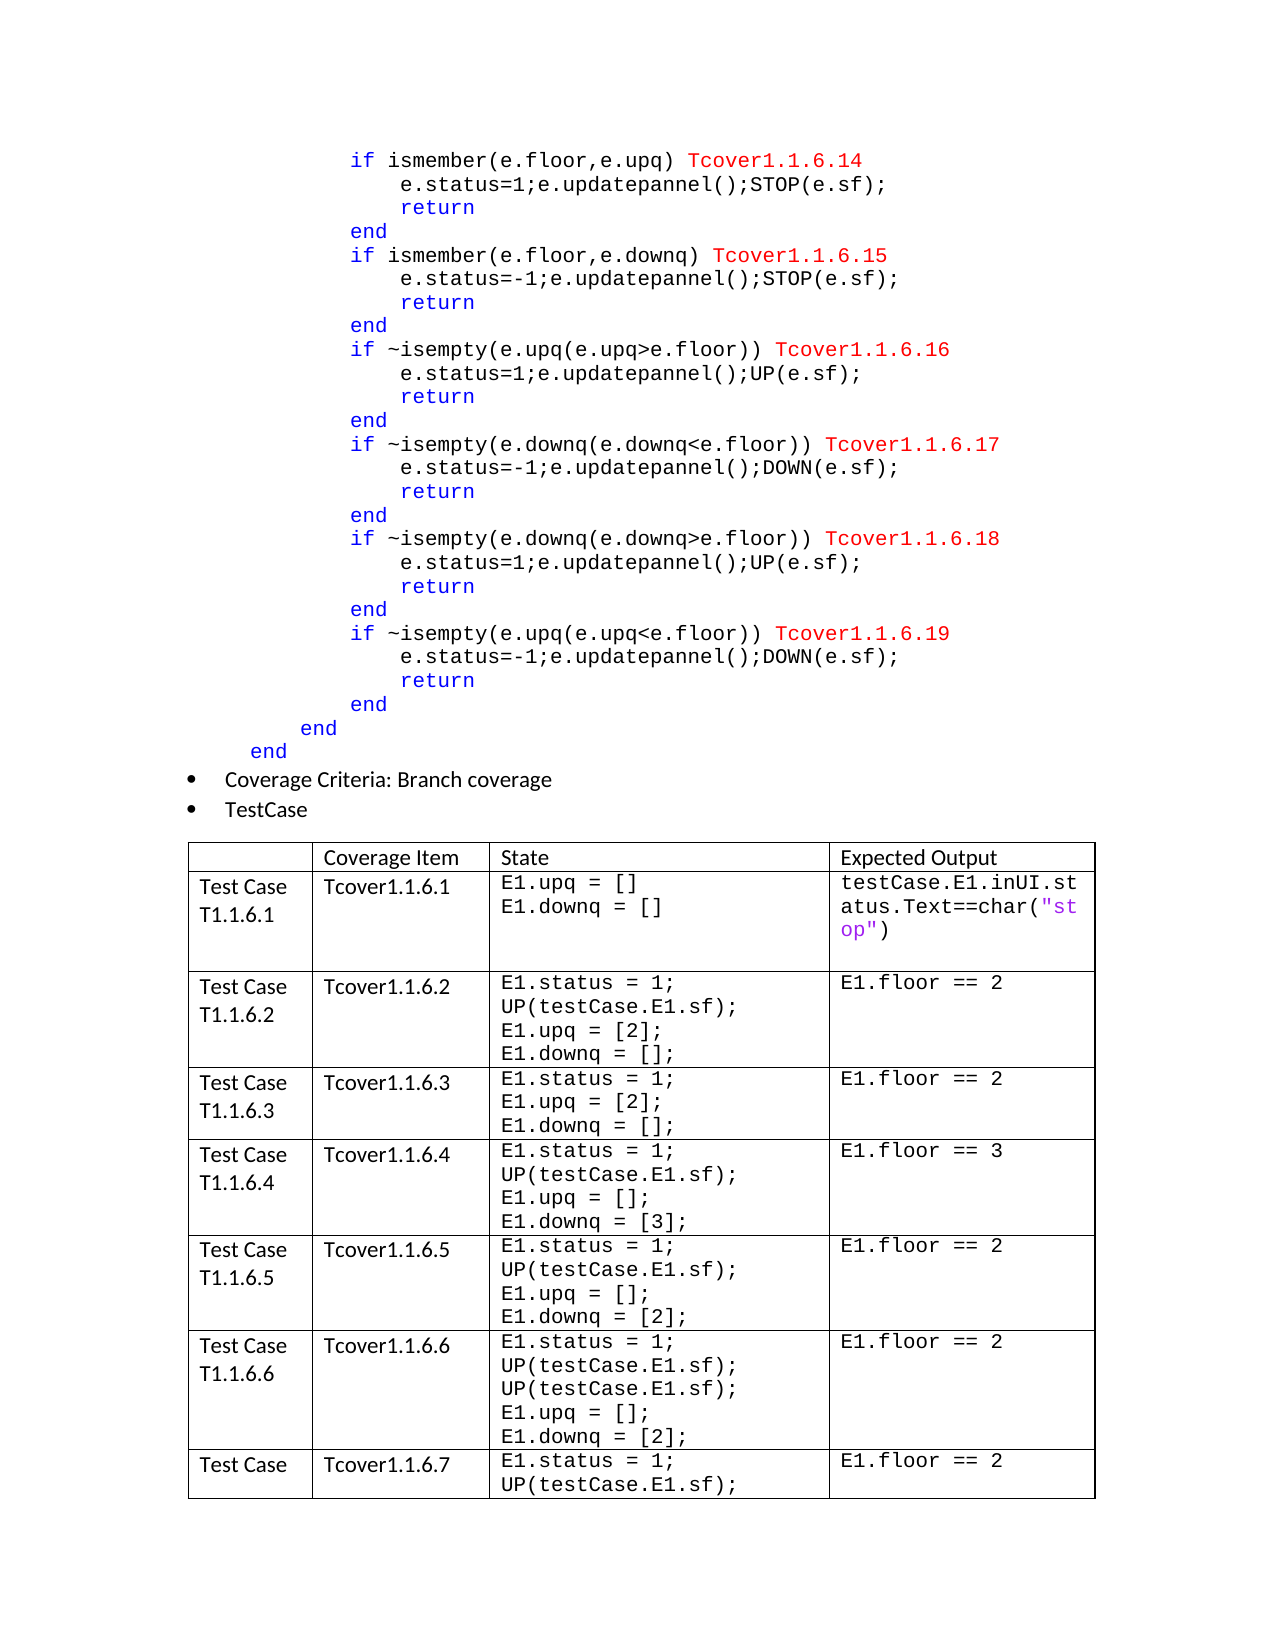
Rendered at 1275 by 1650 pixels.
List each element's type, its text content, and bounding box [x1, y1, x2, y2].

table_cell Test Case T1.1.6.1 [189, 872, 312, 971]
text end [150, 694, 1125, 717]
table_cell E1.floor == 2 [830, 972, 1094, 1067]
text end [150, 741, 1125, 765]
table_cell Test Case T1.1.6.6 [189, 1331, 312, 1449]
table_cell Test Case T1.1.6.5 [189, 1236, 312, 1330]
text end [150, 717, 1125, 741]
table_cell E1.status = 1; UP(testCase.E1.sf); E1.upq = [2]; E1.downq = []; [490, 972, 829, 1067]
table_cell Tcover1.1.6.6 [313, 1331, 489, 1449]
table_cell E1.floor == 2 [830, 1450, 1094, 1498]
text end [150, 410, 1125, 434]
table_cell Tcover1.1.6.7 [313, 1450, 489, 1498]
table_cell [490, 1450, 829, 1498]
table_cell Test Case T1.1.6.3 [189, 1068, 312, 1139]
table_cell Test Case T1.1.6.2 [189, 972, 312, 1067]
text if ~isempty(e.downq(e.downq>e.floor)) Tcover1.1.6.18 [150, 528, 1125, 552]
table_cell E1.status = 1; UP(testCase.E1.sf); UP(testCase.E1.sf); E1.upq = []; E1.downq = [2]; [490, 1331, 829, 1449]
table_cell Test Case T1.1.6.4 [189, 1140, 312, 1234]
table_cell Tcover1.1.6.5 [313, 1236, 489, 1330]
text if ismember(e.floor,e.upq) Tcover1.1.6.14 [150, 150, 1125, 174]
text end [150, 505, 1125, 528]
table_cell Tcover1.1.6.3 [313, 1068, 489, 1139]
table_cell Tcover1.1.6.2 [313, 972, 489, 1067]
text if ~isempty(e.downq(e.downq<e.floor)) Tcover1.1.6.17 [150, 434, 1125, 457]
table_header [189, 843, 312, 871]
table_cell E1.floor == 2 [830, 1236, 1094, 1330]
table_cell E1.status = 1; UP(testCase.E1.sf); E1.upq = []; E1.downq = [3]; [490, 1140, 829, 1234]
text return [150, 481, 1125, 505]
table_header Coverage Item [313, 843, 489, 871]
table_cell Tcover1.1.6.4 [313, 1140, 489, 1234]
table_cell E1.floor == 2 [830, 1068, 1094, 1139]
table_header State [490, 843, 829, 871]
text e.status=1;e.updatepannel();UP(e.sf); [150, 363, 1125, 386]
table_cell E1.status = 1; UP(testCase.E1.sf); E1.upq = []; E1.downq = [2]; [490, 1236, 829, 1330]
table_cell E1.floor == 3 [830, 1140, 1094, 1234]
text if ismember(e.floor,e.downq) Tcover1.1.6.15 [150, 244, 1125, 268]
list TestCase [187, 795, 1125, 823]
text end [150, 599, 1125, 623]
text e.status=-1;e.updatepannel();STOP(e.sf); [150, 268, 1125, 292]
table_header Expected Output [830, 843, 1094, 871]
table_cell testCase.E1.inUI.status.Text==char("stop") [830, 872, 1094, 971]
text return [150, 292, 1125, 316]
text return [150, 197, 1125, 221]
table_cell Test Case T1.1.6.7 [189, 1450, 312, 1498]
text e.status=1;e.updatepannel();UP(e.sf); [150, 552, 1125, 576]
text e.status=-1;e.updatepannel();DOWN(e.sf); [150, 457, 1125, 481]
text e.status=1;e.updatepannel();STOP(e.sf); [150, 174, 1125, 197]
text if ~isempty(e.upq(e.upq<e.floor)) Tcover1.1.6.19 [150, 623, 1125, 647]
table_cell E1.status = 1; E1.upq = [2]; E1.downq = []; [490, 1068, 829, 1139]
table_cell E1.floor == 2 [830, 1331, 1094, 1449]
list Coverage Criteria: Branch coverage [187, 765, 1125, 793]
table_cell Tcover1.1.6.1 [313, 872, 489, 971]
text if ~isempty(e.upq(e.upq>e.floor)) Tcover1.1.6.16 [150, 339, 1125, 363]
text return [150, 576, 1125, 599]
text return [150, 386, 1125, 410]
text end [150, 221, 1125, 244]
text return [150, 670, 1125, 694]
text e.status=-1;e.updatepannel();DOWN(e.sf); [150, 647, 1125, 670]
table_cell E1.upq = [] E1.downq = [] [490, 872, 829, 971]
text end [150, 316, 1125, 339]
